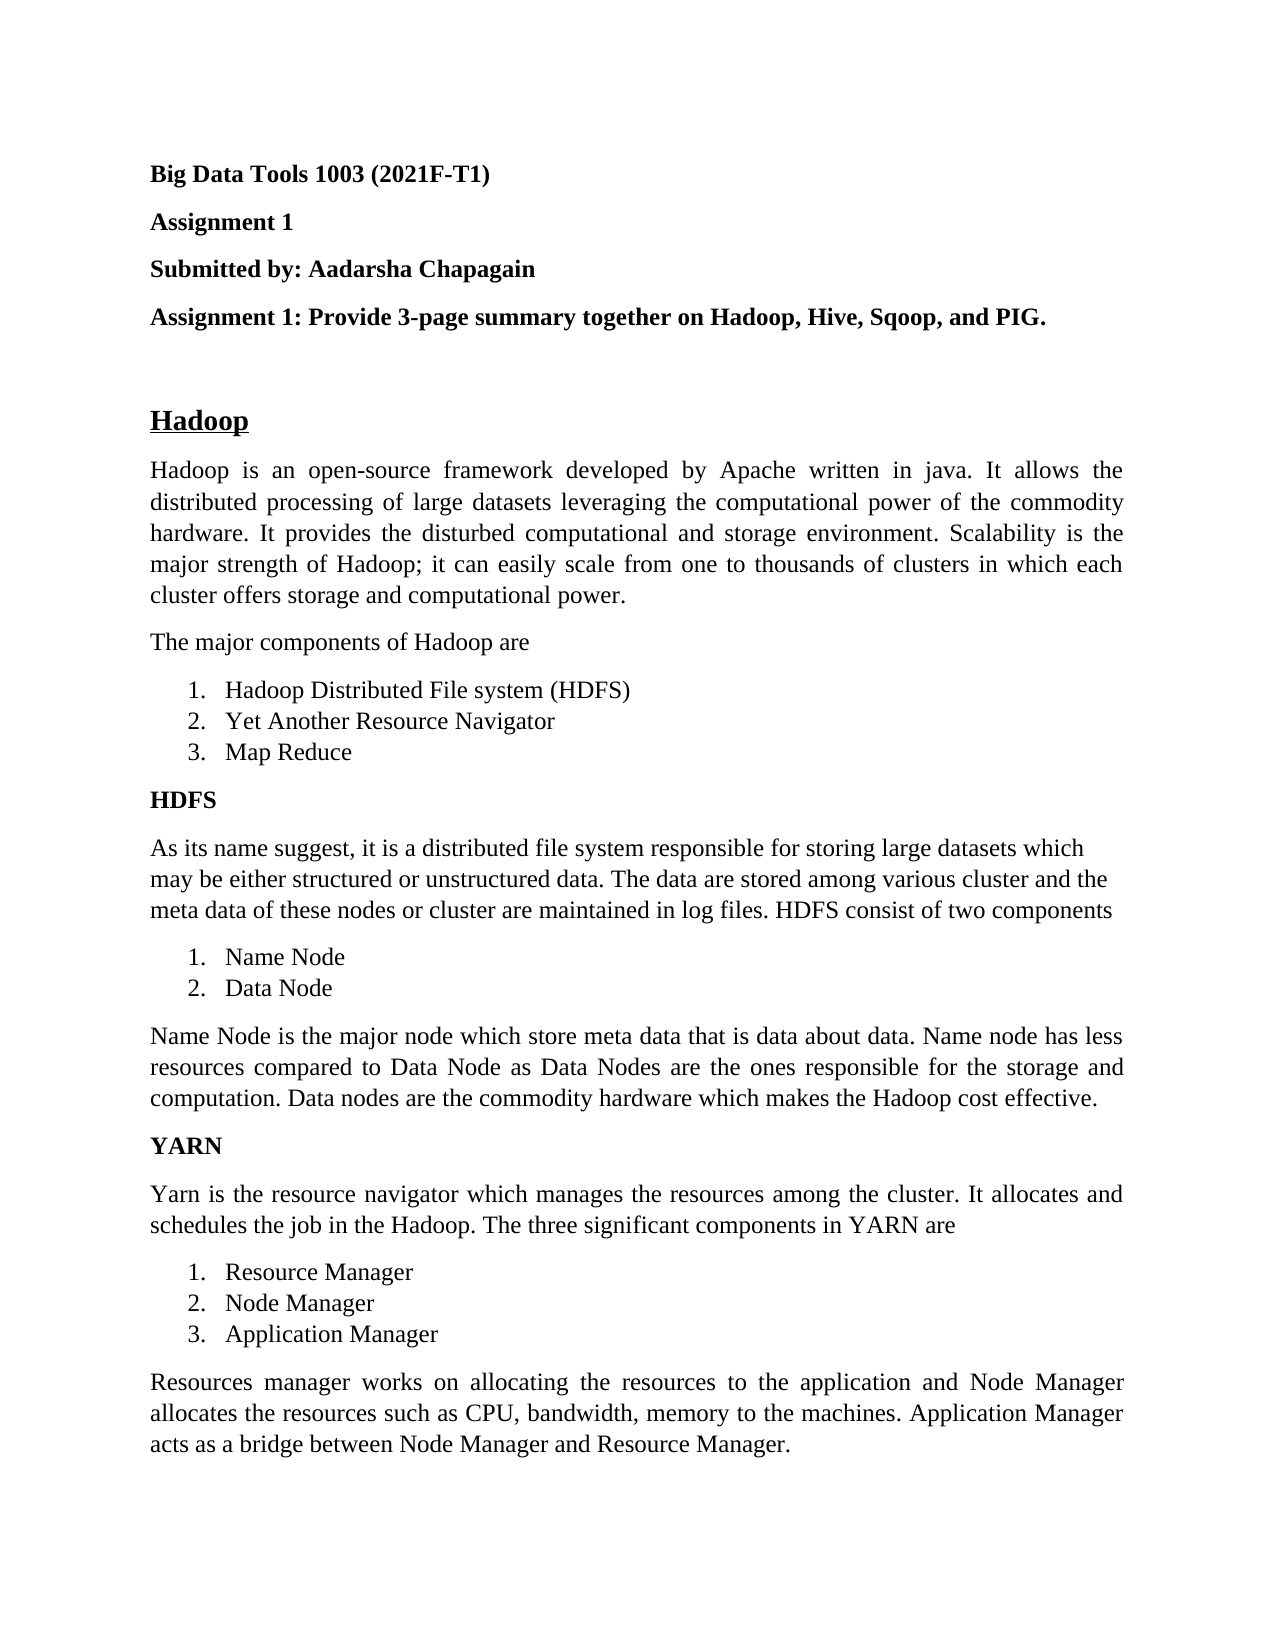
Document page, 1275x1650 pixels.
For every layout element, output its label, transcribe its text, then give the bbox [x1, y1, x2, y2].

text Name Node is the major node which store meta data that is data about data. Name node has less resources compared to Data Node as Data Nodes are the ones responsible for the storage and computation. Data nodes are the commodity hardware which makes the Hadoop cost effective. [150, 1021, 1125, 1112]
text Hadoop [150, 403, 1125, 436]
text YARN [150, 1131, 1125, 1160]
list Data Node [187, 973, 1125, 1002]
list Node Manager [187, 1288, 1125, 1317]
text Assignment 1: Provide 3-page summary together on Hadoop, Hive, Sqoop, and PIG. [150, 302, 1125, 331]
text HDFS [150, 785, 1125, 814]
text Big Data Tools 1003 (2021F-T1) [150, 159, 1125, 188]
text As its name suggest, it is a distributed file system responsible for storing large datasets which may be either structured or unstructured data. The data are stored among various cluster and the meta data of these nodes or cluster are maintained in log files. HDFS consist of two components [150, 833, 1125, 923]
text Resources manager works on allocating the resources to the application and Node Manager allocates the resources such as CPU, bandwidth, memory to the machines. Application Manager acts as a bridge between Node Manager and Resource Manager. [150, 1367, 1125, 1458]
text Assignment 1 [150, 207, 1125, 236]
list Yet Another Resource Navigator [187, 706, 1125, 735]
text Yarn is the resource navigator which manages the resources among the cluster. It allocates and schedules the job in the Hadoop. The three significant components in YARN are [150, 1179, 1125, 1238]
text The major components of Hadoop are [150, 627, 1125, 656]
text Hadoop is an open-source framework developed by Apache written in java. It allows the distributed processing of large datasets leveraging the computational power of the commodity hardware. It provides the disturbed computational and storage environment. Scalability is the major strength of Hadoop; it can easily scale from one to thousands of clusters in which each cluster offers storage and computational power. [150, 456, 1125, 608]
list Name Node [187, 942, 1125, 971]
list Application Manager [187, 1319, 1125, 1348]
list Hadoop Distributed File system (HDFS) [187, 675, 1125, 704]
list Map Reduce [187, 737, 1125, 766]
text Submitted by: Aadarsha Chapagain [150, 254, 1125, 283]
list Resource Manager [187, 1257, 1125, 1286]
